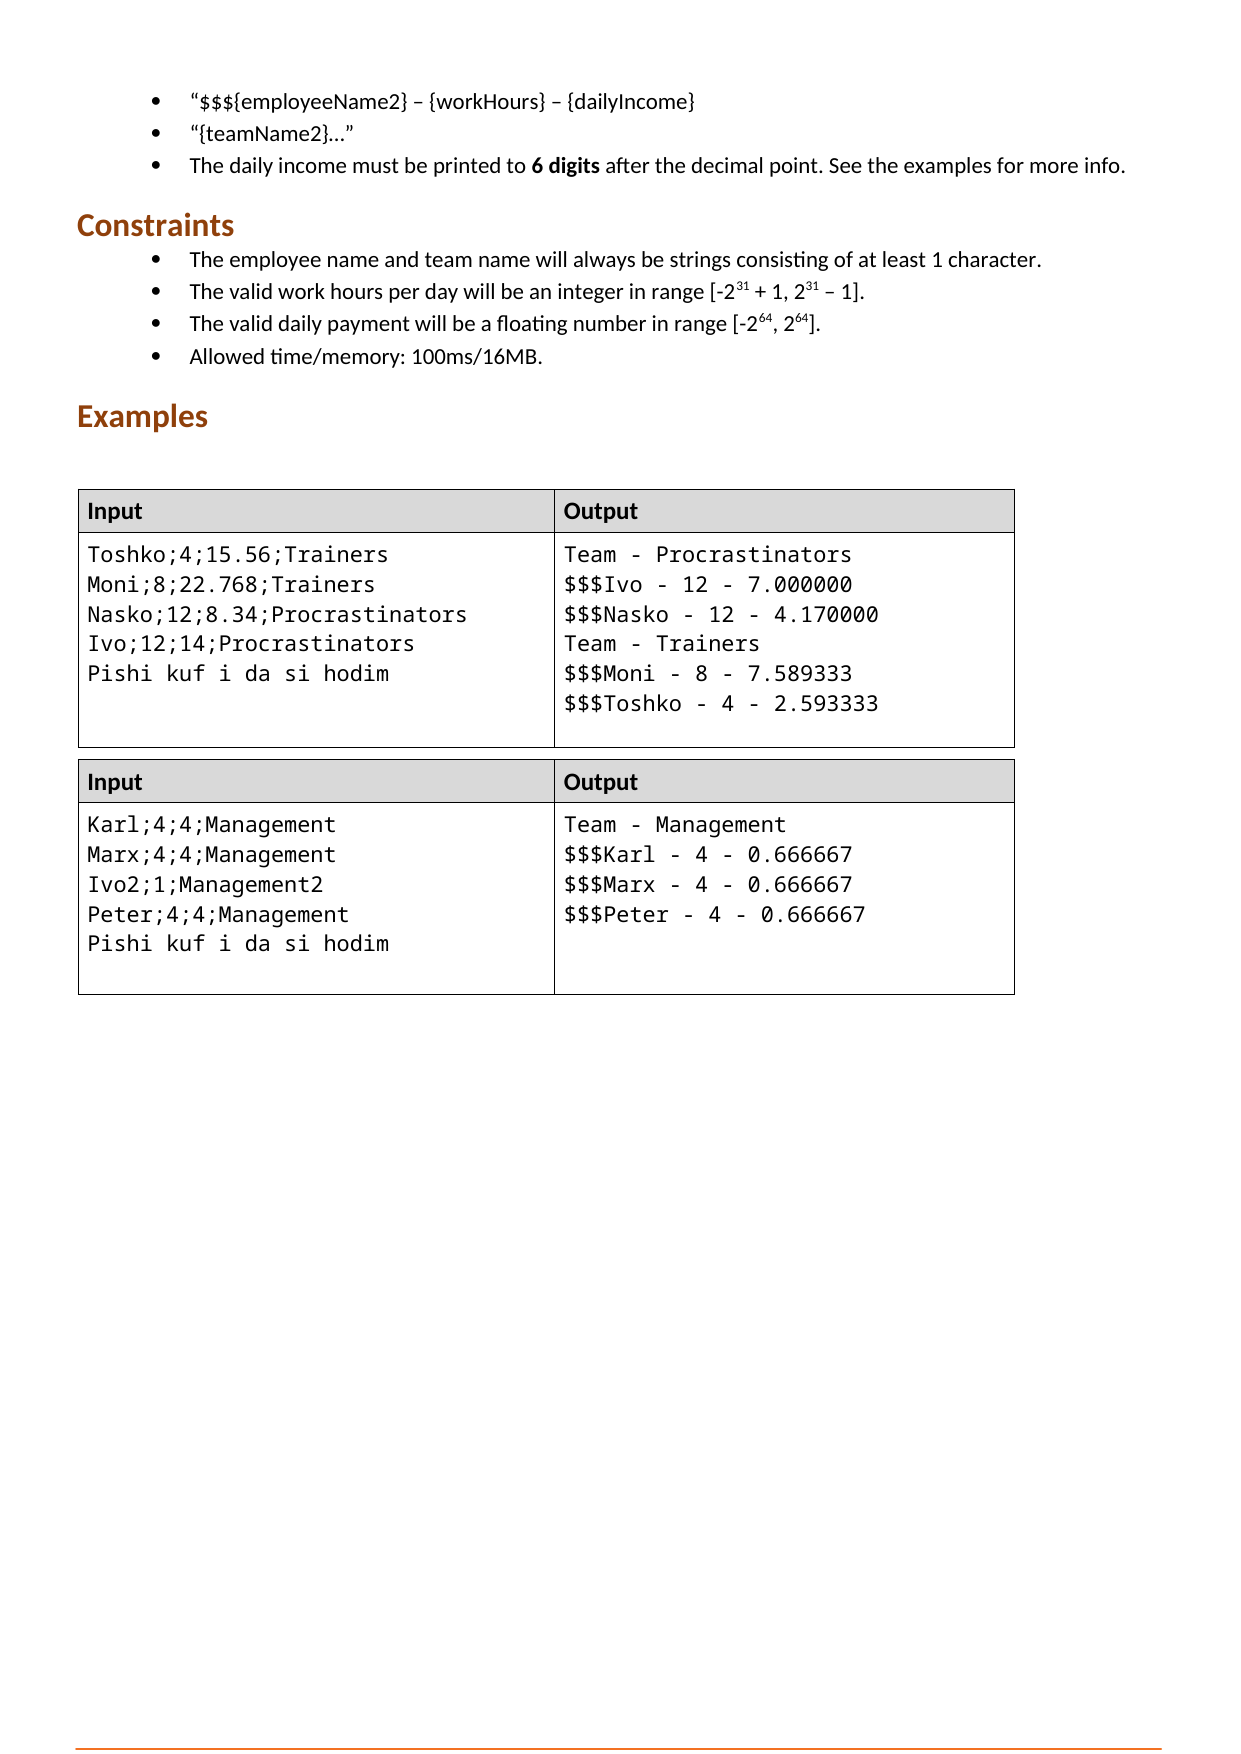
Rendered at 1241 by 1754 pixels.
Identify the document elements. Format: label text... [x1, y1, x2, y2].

list “{teamName2}…” [152, 119, 1163, 147]
table_header Input [79, 760, 554, 802]
list The valid daily payment will be a floating number in range [-264, 264]. [152, 309, 1163, 338]
table_header Input [79, 490, 554, 532]
list The employee name and team name will always be strings consisting of at least 1 character. [152, 245, 1163, 273]
table_cell Toshko;4;15.56;Trainers Moni;8;22.768;Trainers Nasko;12;8.34;Procrastinators Ivo;12;14;Procrastinators Pishi kuf i da si hodim [79, 533, 554, 747]
table_header Output [555, 760, 1014, 802]
table_header Output [555, 490, 1014, 532]
subtitle Constraints [77, 204, 1163, 245]
table_cell Karl;4;4;Management Marx;4;4;Management Ivo2;1;Management2 Peter;4;4;Management Pishi kuf i da si hodim [79, 803, 554, 994]
list The daily income must be printed to 6 digits after the decimal point. See the examples for more info. [152, 151, 1163, 179]
list The valid work hours per day will be an integer in range [-231 + 1, 231 – 1]. [152, 277, 1163, 305]
table_cell Team - Management $$$Karl - 4 - 0.666667 $$$Marx - 4 - 0.666667 $$$Peter - 4 - 0.666667 [555, 803, 1014, 994]
list “$$${employeeName2} – {workHours} – {dailyIncome} [152, 87, 1163, 115]
subtitle Examples [77, 395, 1163, 436]
table_cell Team - Procrastinators $$$Ivo - 12 - 7.000000 $$$Nasko - 12 - 4.170000 Team - Trainers $$$Moni - 8 - 7.589333 $$$Toshko - 4 - 2.593333 [555, 533, 1014, 747]
list Allowed time/memory: 100ms/16MB. [152, 342, 1163, 370]
